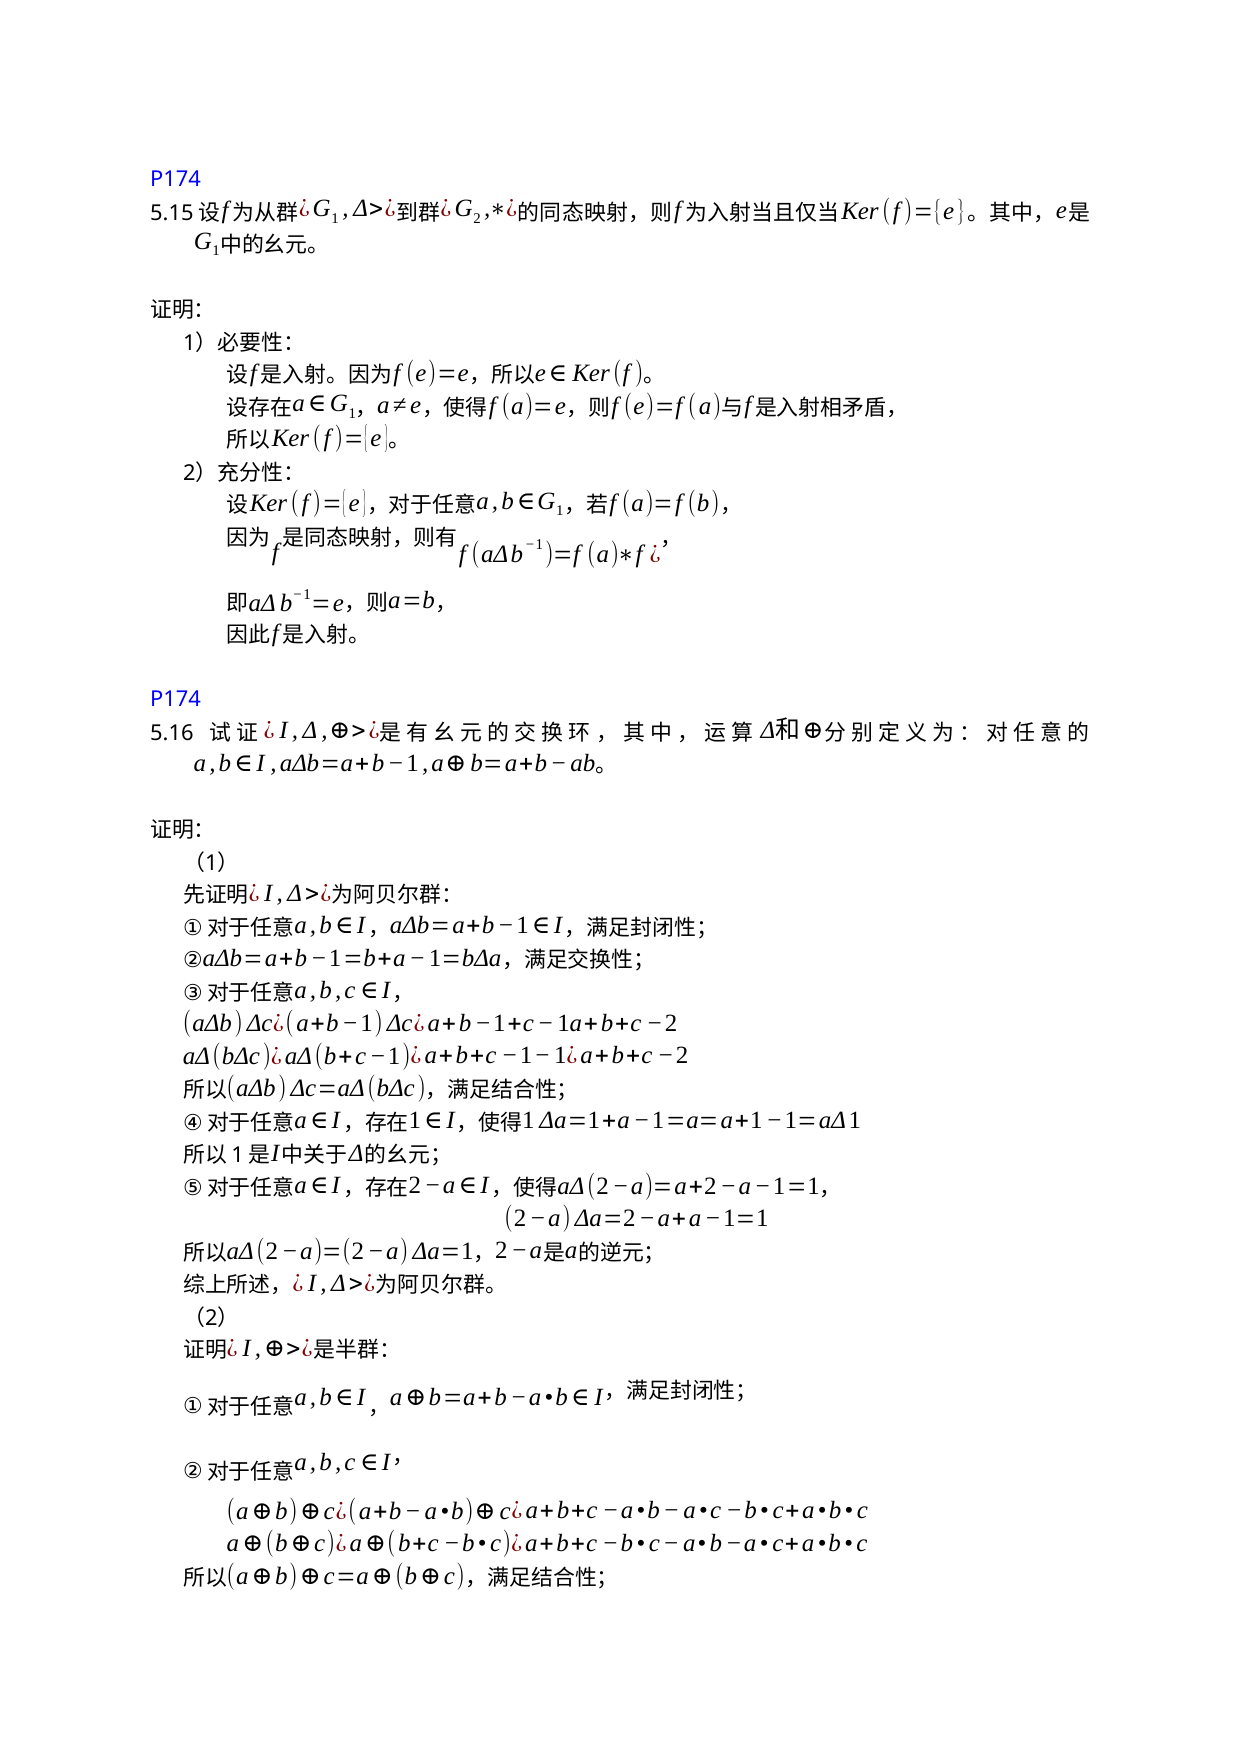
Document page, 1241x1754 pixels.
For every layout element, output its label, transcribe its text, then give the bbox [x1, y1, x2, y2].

text 所以。 [183, 422, 1090, 454]
text 综上所述，为阿贝尔群。 [183, 1267, 1090, 1299]
text 设存在，，使得，则与是入射相矛盾， [183, 389, 1090, 422]
text 先证明为阿贝尔群： [183, 877, 1090, 909]
text 所以1是中关于的幺元； [183, 1137, 1090, 1169]
text 证明： [150, 292, 1090, 324]
text ②，满足交换性； [183, 942, 1090, 974]
list 1）必要性： [183, 324, 1090, 357]
text 因为是同态映射，则有， [183, 519, 1090, 584]
text 所以，满足结合性； [183, 1559, 1090, 1592]
text ③对于任意， [183, 974, 1090, 1007]
text 设，对于任意，若， [183, 487, 1090, 519]
text ④对于任意，存在，使得 [183, 1104, 1090, 1137]
list （2） [183, 1299, 1090, 1332]
text （1） [183, 844, 1090, 877]
text 设是入射。因为，所以。 [183, 357, 1090, 389]
text 证明： [150, 812, 1090, 844]
text ②对于任意， [183, 1429, 1090, 1494]
text P174 [106, 682, 1090, 714]
list 2）充分性： [183, 454, 1090, 487]
text 因此是入射。 [183, 617, 1090, 649]
text 5.16 试证是有幺元的交换环，其中，运算分别定义为：对任意的。 [150, 714, 1090, 779]
text 所以，是的逆元； [183, 1234, 1090, 1267]
text 5.15设为从群到群的同态映射，则为入射当且仅当。其中，是中的幺元。 [150, 194, 1090, 259]
list 证明是半群： [183, 1332, 1090, 1364]
text 所以，满足结合性； [183, 1072, 1090, 1104]
text ①对于任意，，满足封闭性； [183, 909, 1090, 942]
text 即，则， [183, 584, 1090, 617]
text ⑤对于任意，存在，使得， [183, 1169, 1090, 1202]
text ①对于任意，，满足封闭性； [183, 1364, 1090, 1429]
text P174 [150, 162, 1090, 194]
